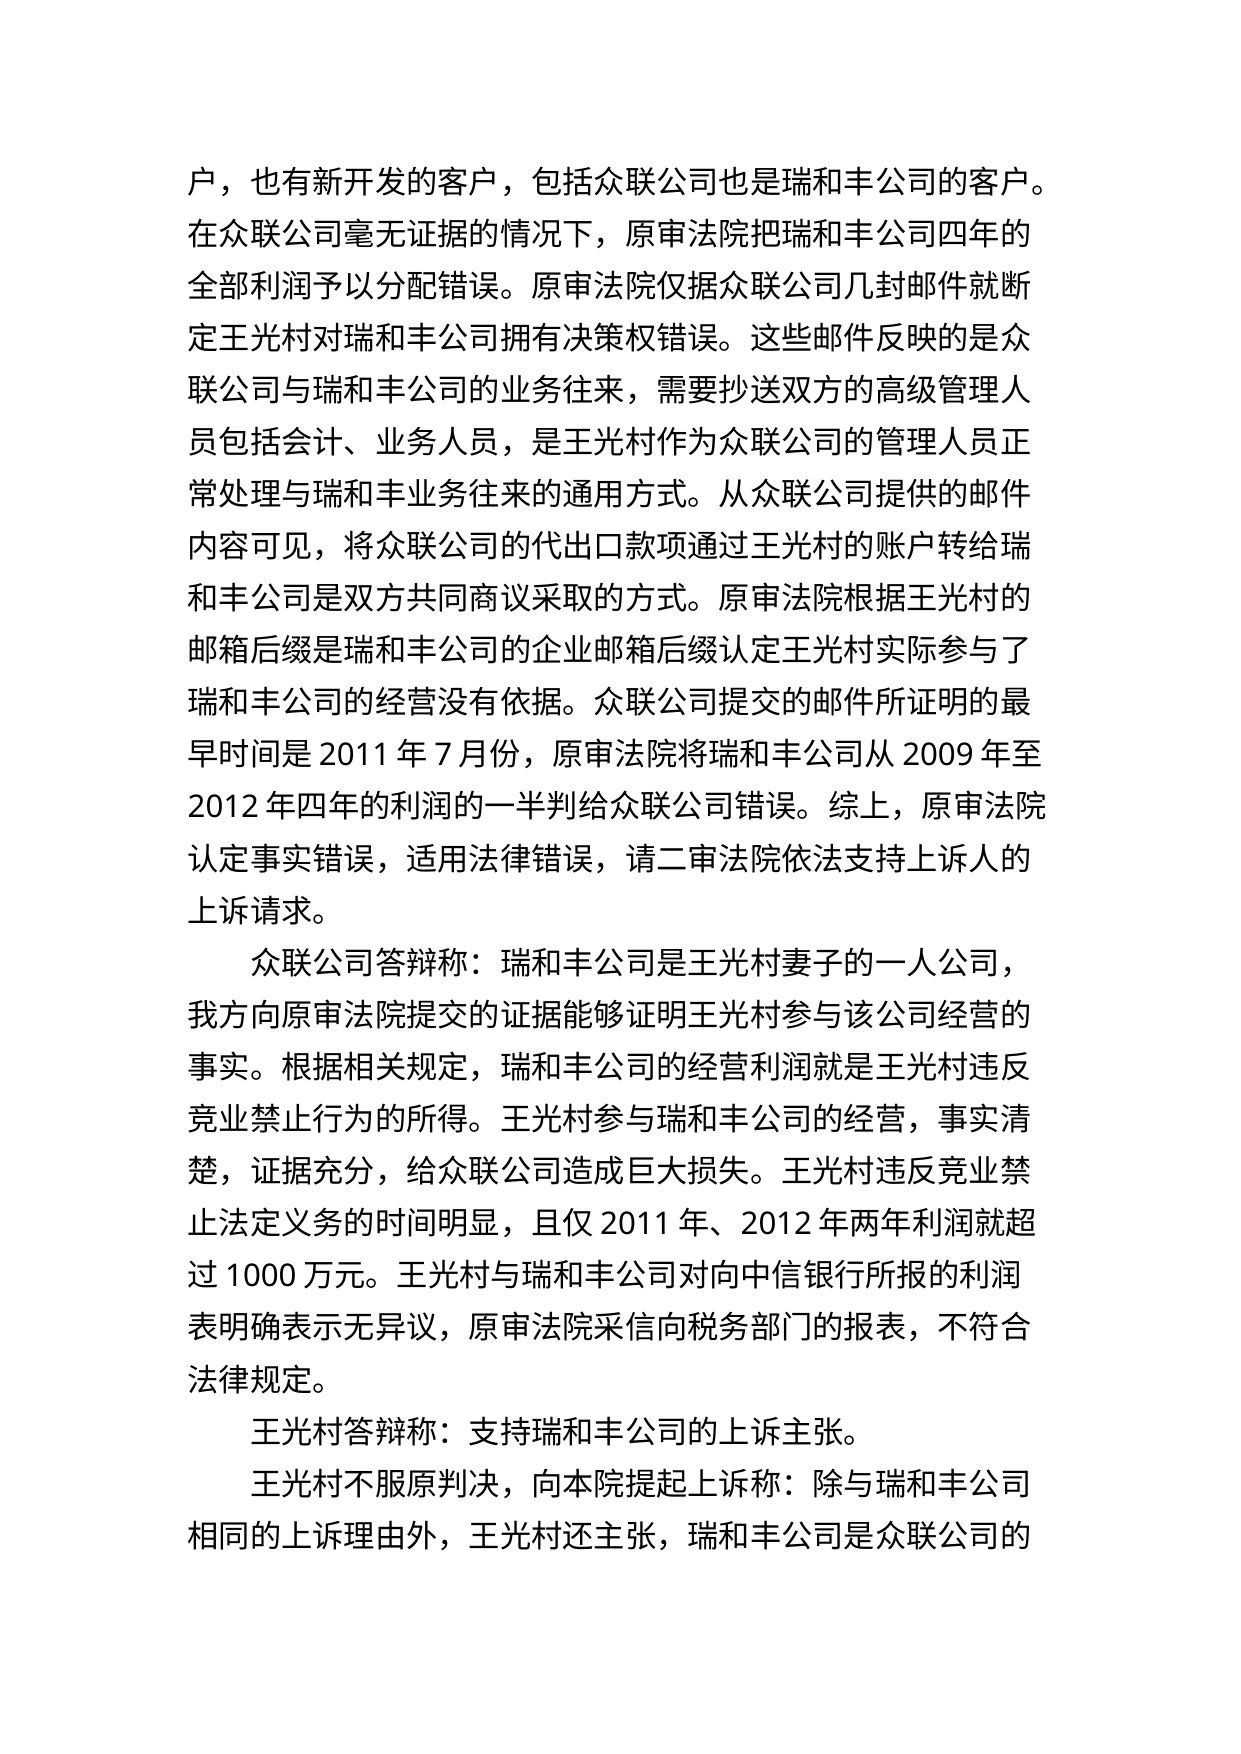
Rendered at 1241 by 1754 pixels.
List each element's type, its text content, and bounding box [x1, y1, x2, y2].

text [187, 1452, 1053, 1556]
text 众联公司答辩称：瑞和丰公司是王光村妻子的一人公司，我方向原审法院提交的证据能够证明王光村参与该公司经营的事实。根据相关规定，瑞和丰公司的经营利润就是王光村违反竞业禁止行为的所得。王光村参与瑞和丰公司的经营，事实清楚，证据充分，给众联公司造成巨大损失。王光村违反竞业禁止法定义务的时间明显，且仅2011年、2012年两年利润就超过1000万元。王光村与瑞和丰公司对向中信银行所报的利润表明确表示无异议，原审法院采信向税务部门的报表，不符合法律规定。 [187, 931, 1053, 1400]
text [187, 150, 1053, 931]
text 王光村答辩称：支持瑞和丰公司的上诉主张。 [187, 1400, 1053, 1452]
